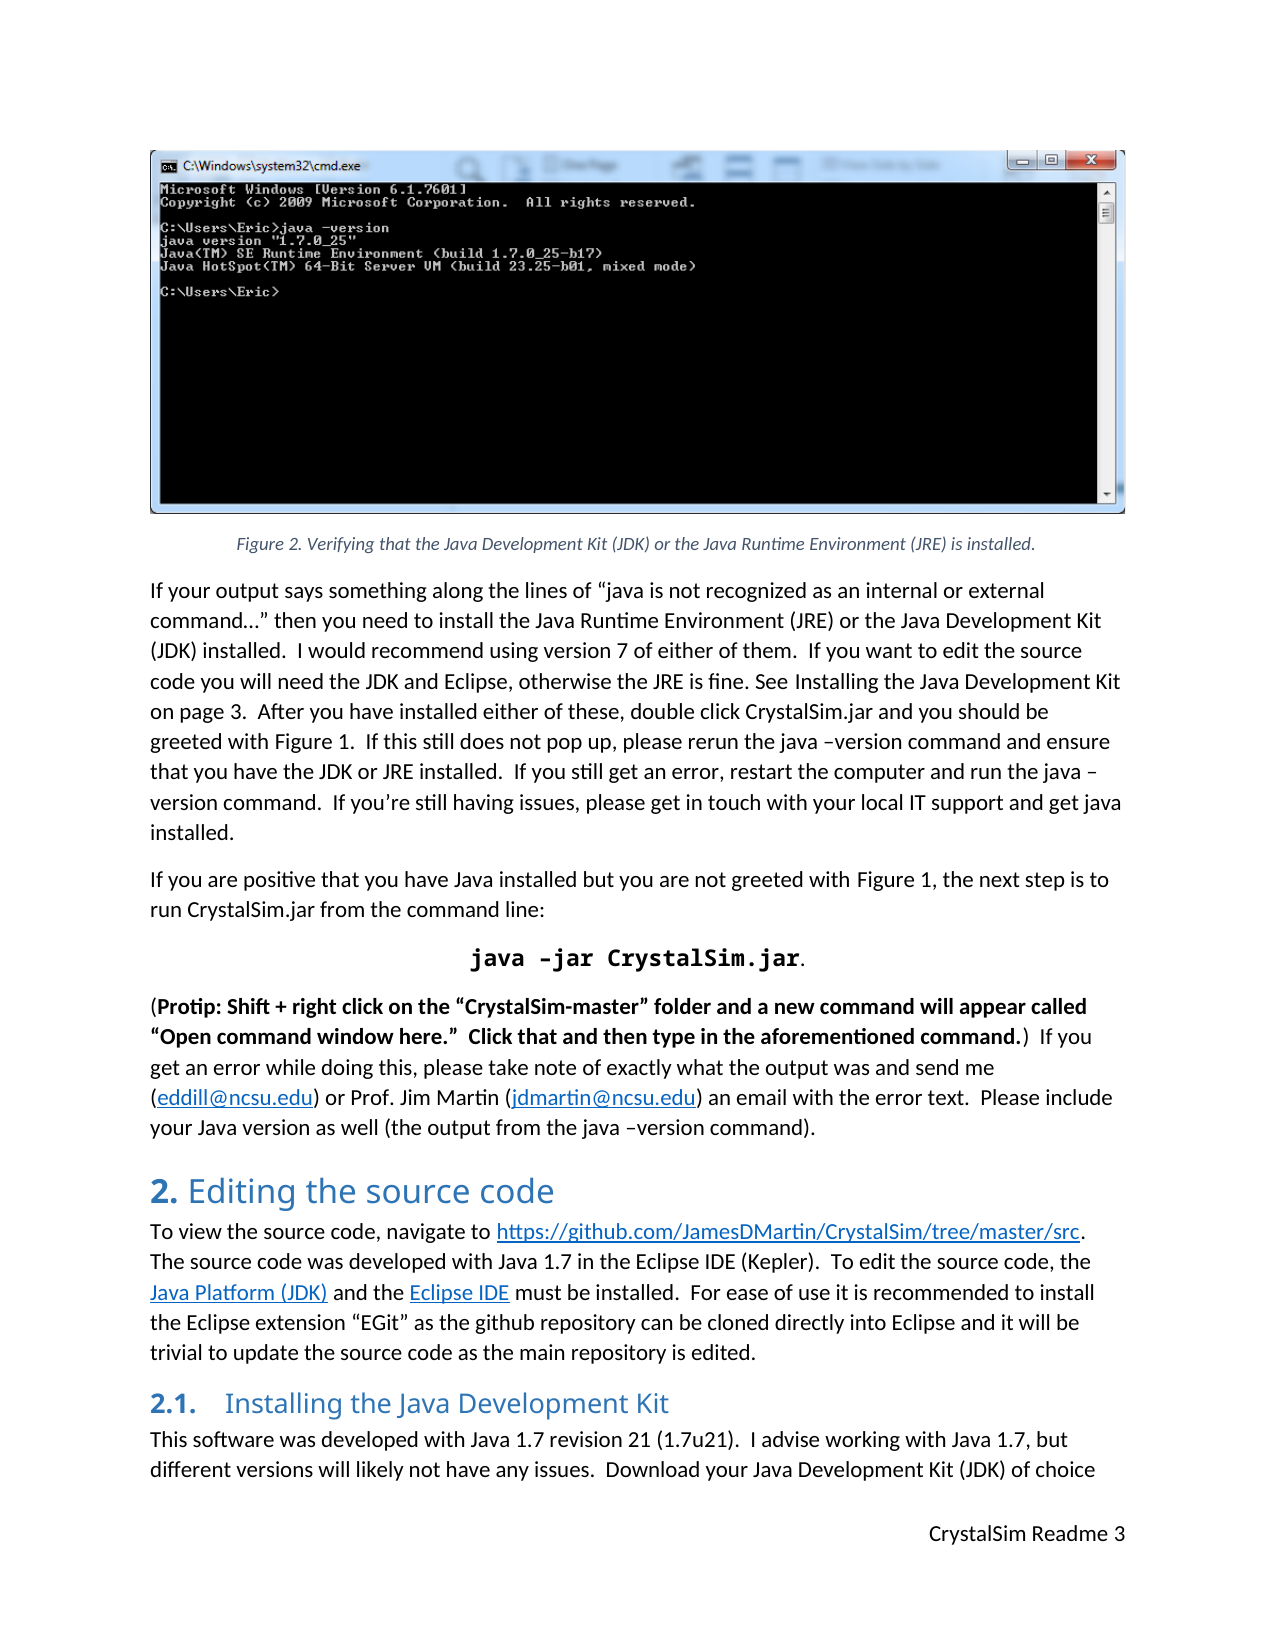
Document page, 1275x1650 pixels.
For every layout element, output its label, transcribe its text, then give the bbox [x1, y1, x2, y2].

text (Protip: Shift + right click on the “CrystalSim-master” folder and a new command will appear called “Open command window here.” Click that and then type in the aforementioned command.) If you get an error while doing this, please take note of exactly what the output was and send me (eddill@ncsu.edu) or Prof. Jim Martin (jdmartin@ncsu.edu) an email with the error text. Please include your Java version as well (the output from the java –version command). [150, 992, 1125, 1141]
picture [150, 150, 1125, 514]
text java –jar CrystalSim.jar. [150, 942, 1125, 973]
text If you are positive that you have Java installed but you are not greeted with Figure 1, the next step is to run CrystalSim.jar from the command line: [150, 865, 1125, 923]
text Figure 2. Verifying that the Java Development Kit (JDK) or the Java Runtime Environment (JRE) is installed. [150, 532, 1125, 555]
subtitle Editing the source code [150, 1168, 1125, 1214]
subtitle Installing the Java Development Kit [150, 1385, 1125, 1422]
text If your output says something along the lines of “java is not recognized as an internal or external command…” then you need to install the Java Runtime Environment (JRE) or the Java Development Kit (JDK) installed. I would recommend using version 7 of either of them. If you want to edit the source code you will need the JDK and Eclipse, otherwise the JRE is fine. See Installing the Java Development Kit on page 3. After you have installed either of these, double click CrystalSim.jar and you should be greeted with Figure 1. If this still does not pop up, please rerun the java –version command and ensure that you have the JDK or JRE installed. If you still get an error, restart the computer and run the java –version command. If you’re still having issues, please get in touch with your local IT support and get java installed. [150, 576, 1125, 846]
text To view the source code, navigate to https://github.com/JamesDMartin/CrystalSim/tree/master/src. The source code was developed with Java 1.7 in the Eclipse IDE (Kepler). To edit the source code, the Java Platform (JDK) and the Eclipse IDE must be installed. For ease of use it is recommended to install the Eclipse extension “EGit” as the github repository can be cloned directly into Eclipse and it will be trivial to update the source code as the main repository is edited. [150, 1217, 1125, 1366]
